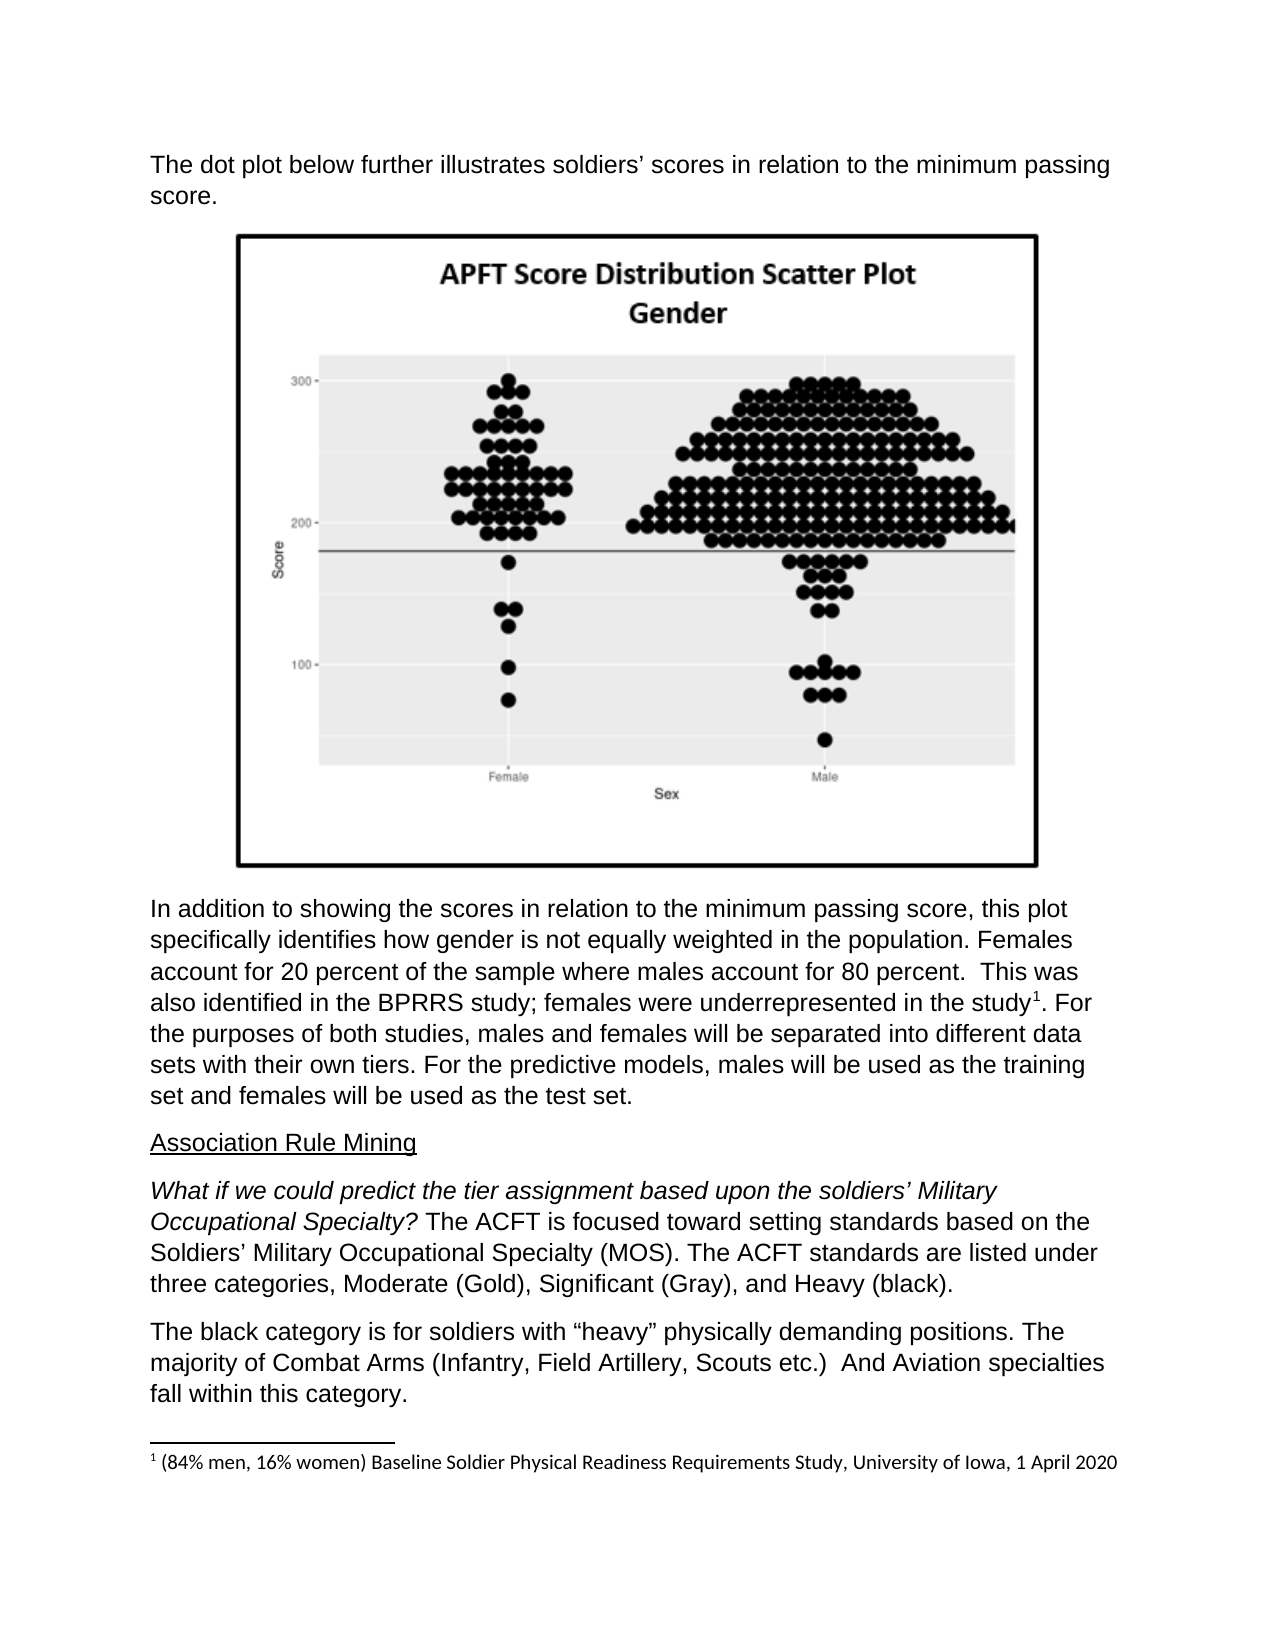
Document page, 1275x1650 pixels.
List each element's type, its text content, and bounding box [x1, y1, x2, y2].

text What if we could predict the tier assignment based upon the soldiers’ Military Occupational Specialty? The ACFT is focused toward setting standards based on the Soldiers’ Military Occupational Specialty (MOS). The ACFT standards are listed under three categories, Moderate (Gold), Significant (Gray), and Heavy (black). [150, 1176, 1125, 1298]
text The dot plot below further illustrates soldiers’ scores in relation to the minimum passing score. [150, 150, 1125, 210]
text In addition to showing the scores in relation to the minimum passing score, this plot specifically identifies how gender is not equally weighted in the population. Females account for 20 percent of the sample where males account for 80 percent. This was also identified in the BPRRS study; females were underrepresented in the study. For the purposes of both studies, males and females will be separated into different data sets with their own tiers. For the predictive models, males will be used as the training set and females will be used as the test set. [150, 894, 1125, 1109]
text The black category is for soldiers with “heavy” physically demanding positions. The majority of Combat Arms (Infantry, Field Artillery, Scouts etc.) And Aviation specialties fall within this category. [150, 1317, 1125, 1408]
text Association Rule Mining [150, 1128, 1125, 1157]
picture [230, 228, 1045, 876]
